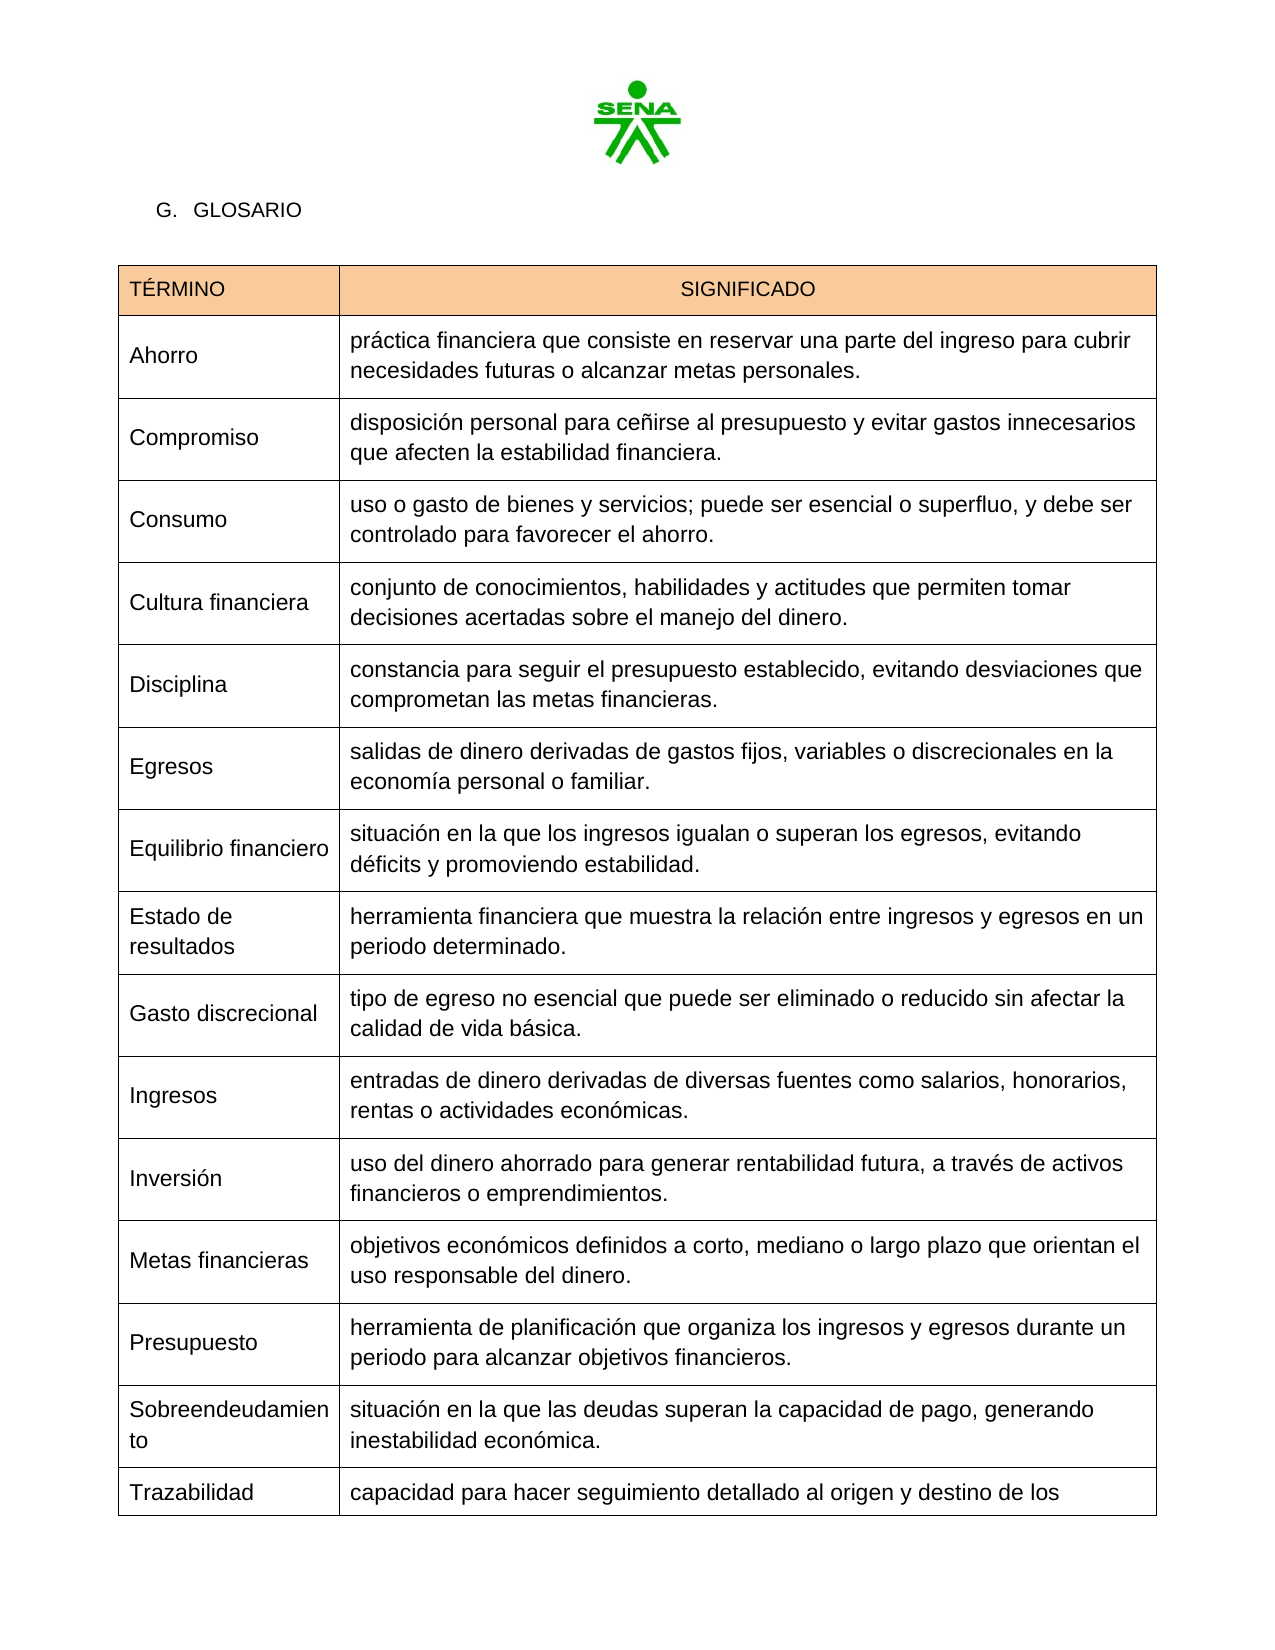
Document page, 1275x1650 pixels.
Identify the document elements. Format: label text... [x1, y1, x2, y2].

table_cell Disciplina [119, 645, 339, 727]
table_cell capacidad para hacer seguimiento detallado al origen y destino de los recursos económicos personales. [340, 1468, 1156, 1515]
table_cell Consumo [119, 481, 339, 562]
table_cell Egresos [119, 728, 339, 809]
table_cell Inversión [119, 1139, 339, 1220]
table_cell disposición personal para ceñirse al presupuesto y evitar gastos innecesarios que afecten la estabilidad financiera. [340, 399, 1156, 480]
table_cell situación en la que los ingresos igualan o superan los egresos, evitando déficits y promoviendo estabilidad. [340, 810, 1156, 891]
table_cell salidas de dinero derivadas de gastos fijos, variables o discrecionales en la economía personal o familiar. [340, 728, 1156, 809]
table_cell constancia para seguir el presupuesto establecido, evitando desviaciones que comprometan las metas financieras. [340, 645, 1156, 727]
table_cell Ahorro [119, 316, 339, 397]
table_cell Presupuesto [119, 1304, 339, 1385]
table_cell Metas financieras [119, 1221, 339, 1303]
table_cell Trazabilidad financiera [119, 1468, 339, 1515]
table_cell Ingresos [119, 1057, 339, 1138]
table_cell conjunto de conocimientos, habilidades y actitudes que permiten tomar decisiones acertadas sobre el manejo del dinero. [340, 563, 1156, 644]
table_header SIGNIFICADO [340, 266, 1156, 315]
table_cell objetivos económicos definidos a corto, mediano o largo plazo que orientan el uso responsable del dinero. [340, 1221, 1156, 1303]
table_header TÉRMINO [119, 266, 339, 315]
table_cell herramienta de planificación que organiza los ingresos y egresos durante un periodo para alcanzar objetivos financieros. [340, 1304, 1156, 1385]
table_cell entradas de dinero derivadas de diversas fuentes como salarios, honorarios, rentas o actividades económicas. [340, 1057, 1156, 1138]
table_cell Equilibrio financiero [119, 810, 339, 891]
table_cell Cultura financiera [119, 563, 339, 644]
table_cell Gasto discrecional [119, 975, 339, 1056]
table_cell uso del dinero ahorrado para generar rentabilidad futura, a través de activos financieros o emprendimientos. [340, 1139, 1156, 1220]
picture [588, 75, 687, 172]
table_cell uso o gasto de bienes y servicios; puede ser esencial o superfluo, y debe ser controlado para favorecer el ahorro. [340, 481, 1156, 562]
table_cell Compromiso [119, 399, 339, 480]
table_cell Sobreendeudamiento [119, 1386, 339, 1467]
table_cell situación en la que las deudas superan la capacidad de pago, generando inestabilidad económica. [340, 1386, 1156, 1467]
table_cell práctica financiera que consiste en reservar una parte del ingreso para cubrir necesidades futuras o alcanzar metas personales. [340, 316, 1156, 397]
table_cell Estado de resultados [119, 892, 339, 973]
table_cell tipo de egreso no esencial que puede ser eliminado o reducido sin afectar la calidad de vida básica. [340, 975, 1156, 1056]
table_cell herramienta financiera que muestra la relación entre ingresos y egresos en un periodo determinado. [340, 892, 1156, 973]
subtitle GLOSARIO [156, 198, 1157, 222]
